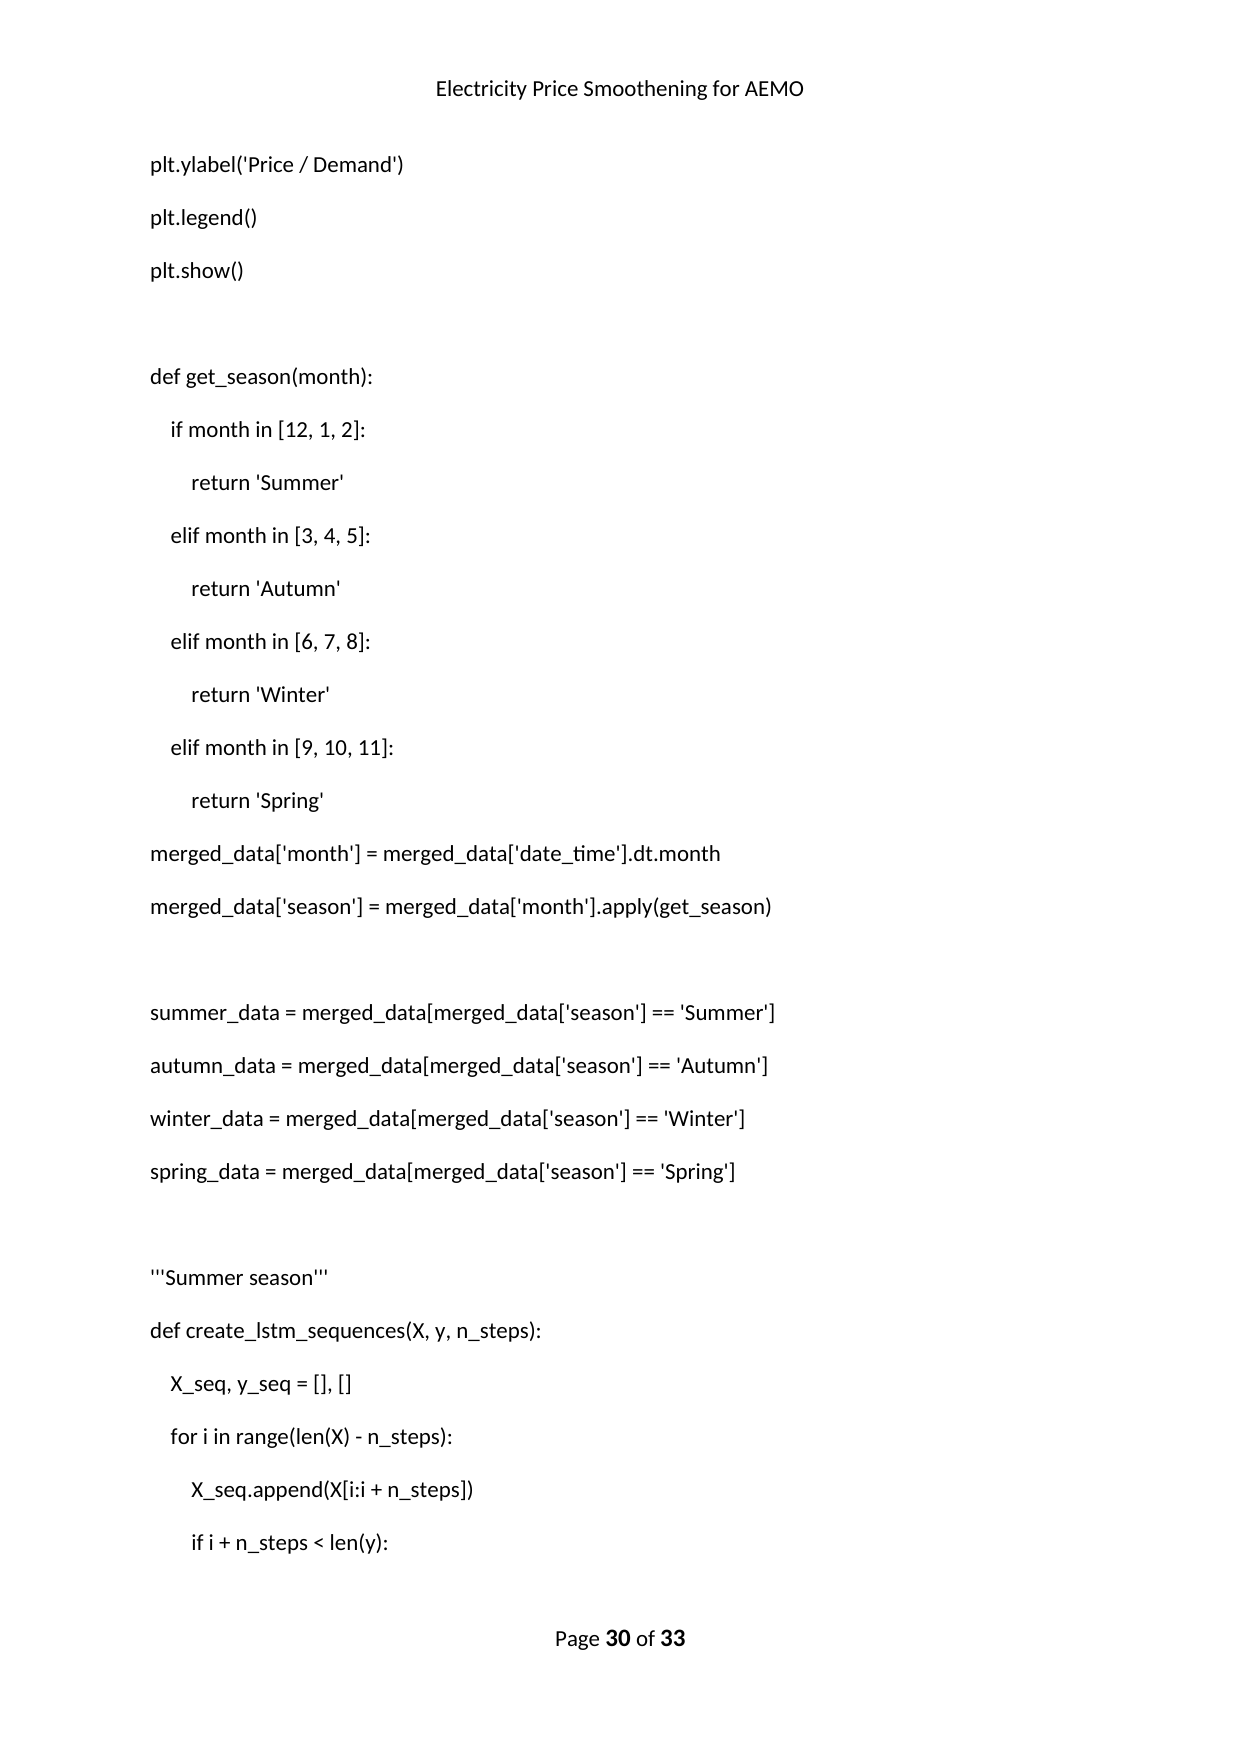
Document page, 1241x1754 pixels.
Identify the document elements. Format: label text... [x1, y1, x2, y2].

text for i in range(len(X) - n_steps): [150, 1422, 1090, 1451]
text plt.ylabel('Price / Demand') [150, 150, 1090, 178]
text summer_data = merged_data[merged_data['season'] == 'Summer'] [150, 998, 1090, 1026]
text elif month in [9, 10, 11]: [150, 733, 1090, 761]
text merged_data['season'] = merged_data['month'].apply(get_season) [150, 892, 1090, 920]
text winter_data = merged_data[merged_data['season'] == 'Winter'] [150, 1104, 1090, 1132]
text X_seq.append(X[i:i + n_steps]) [150, 1476, 1090, 1503]
text plt.legend() [150, 203, 1090, 231]
text spring_data = merged_data[merged_data['season'] == 'Spring'] [150, 1157, 1090, 1185]
text def get_season(month): [150, 362, 1090, 390]
text return 'Winter' [150, 680, 1090, 708]
text return 'Summer' [150, 468, 1090, 496]
text plt.show() [150, 256, 1090, 284]
text return 'Spring' [150, 786, 1090, 814]
text autumn_data = merged_data[merged_data['season'] == 'Autumn'] [150, 1051, 1090, 1079]
text if i + n_steps < len(y): [150, 1528, 1090, 1557]
text if month in [12, 1, 2]: [150, 415, 1090, 443]
text elif month in [6, 7, 8]: [150, 627, 1090, 655]
text elif month in [3, 4, 5]: [150, 521, 1090, 549]
text return 'Autumn' [150, 574, 1090, 602]
text '''Summer season''' [150, 1263, 1090, 1291]
text merged_data['month'] = merged_data['date_time'].dt.month [150, 839, 1090, 867]
text def create_lstm_sequences(X, y, n_steps): [150, 1316, 1090, 1344]
text X_seq, y_seq = [], [] [150, 1369, 1090, 1397]
